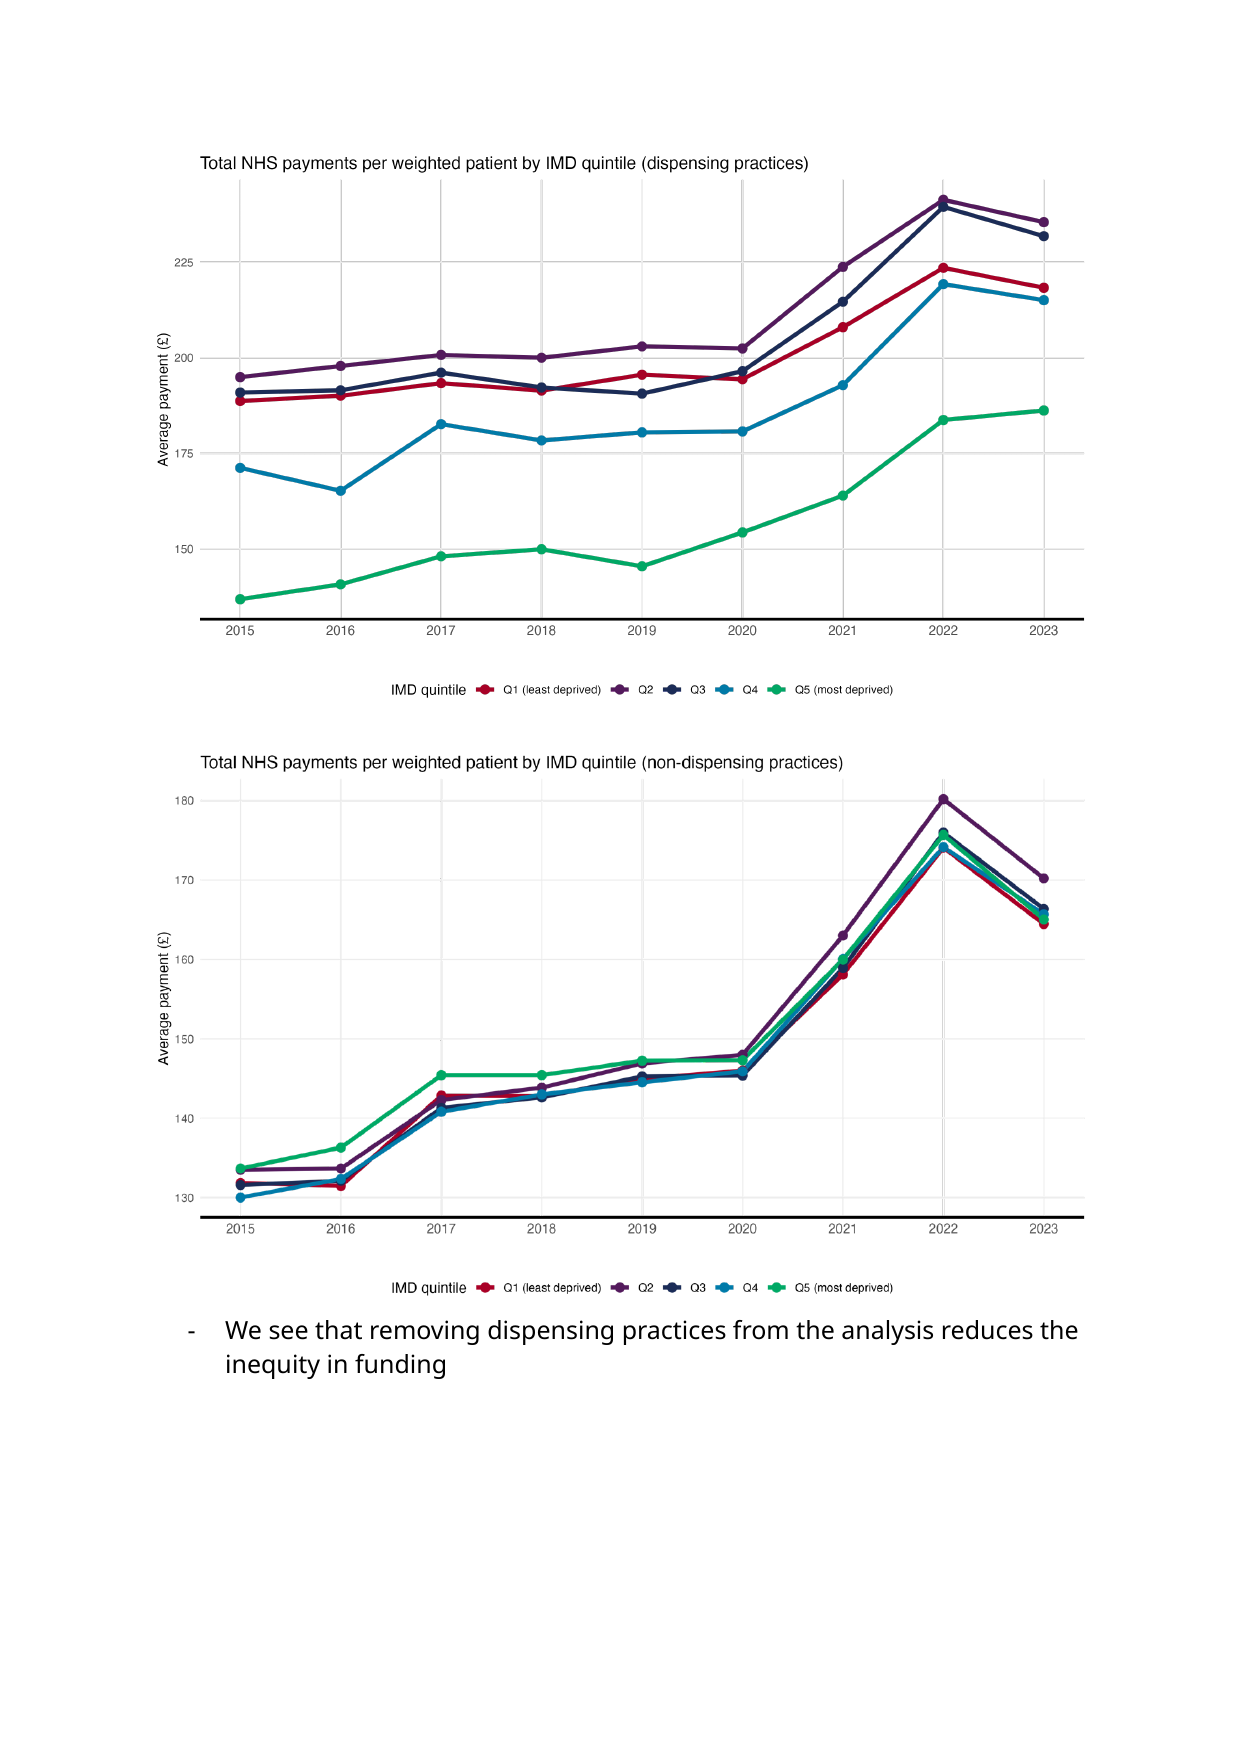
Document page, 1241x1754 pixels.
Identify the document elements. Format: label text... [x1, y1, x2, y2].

picture [150, 150, 1091, 715]
list We see that removing dispensing practices from the analysis reduces the inequity in funding [187, 1313, 1090, 1381]
picture [150, 748, 1091, 1313]
